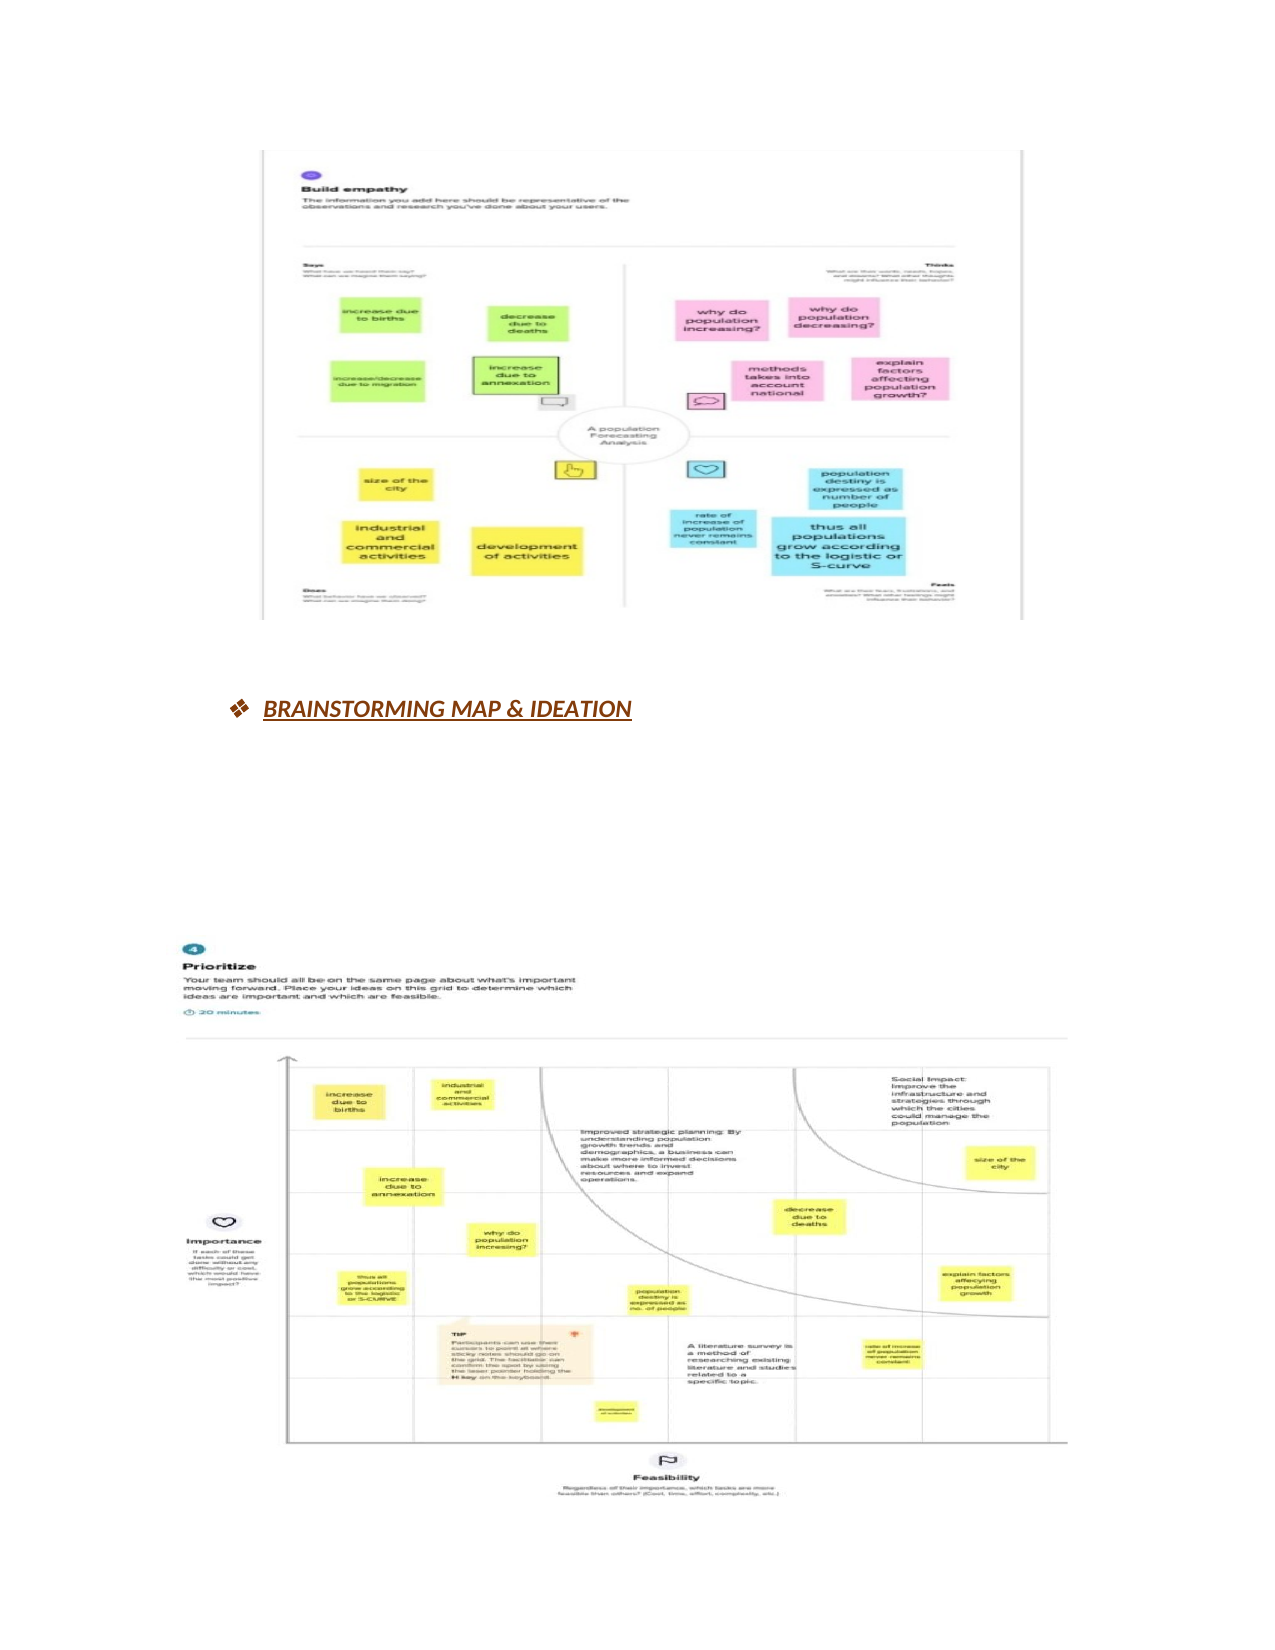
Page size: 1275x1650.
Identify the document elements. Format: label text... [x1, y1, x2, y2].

list BRAINSTORMING MAP & IDEATION [226, 693, 1125, 723]
picture [166, 935, 1068, 1501]
picture [258, 150, 1025, 620]
